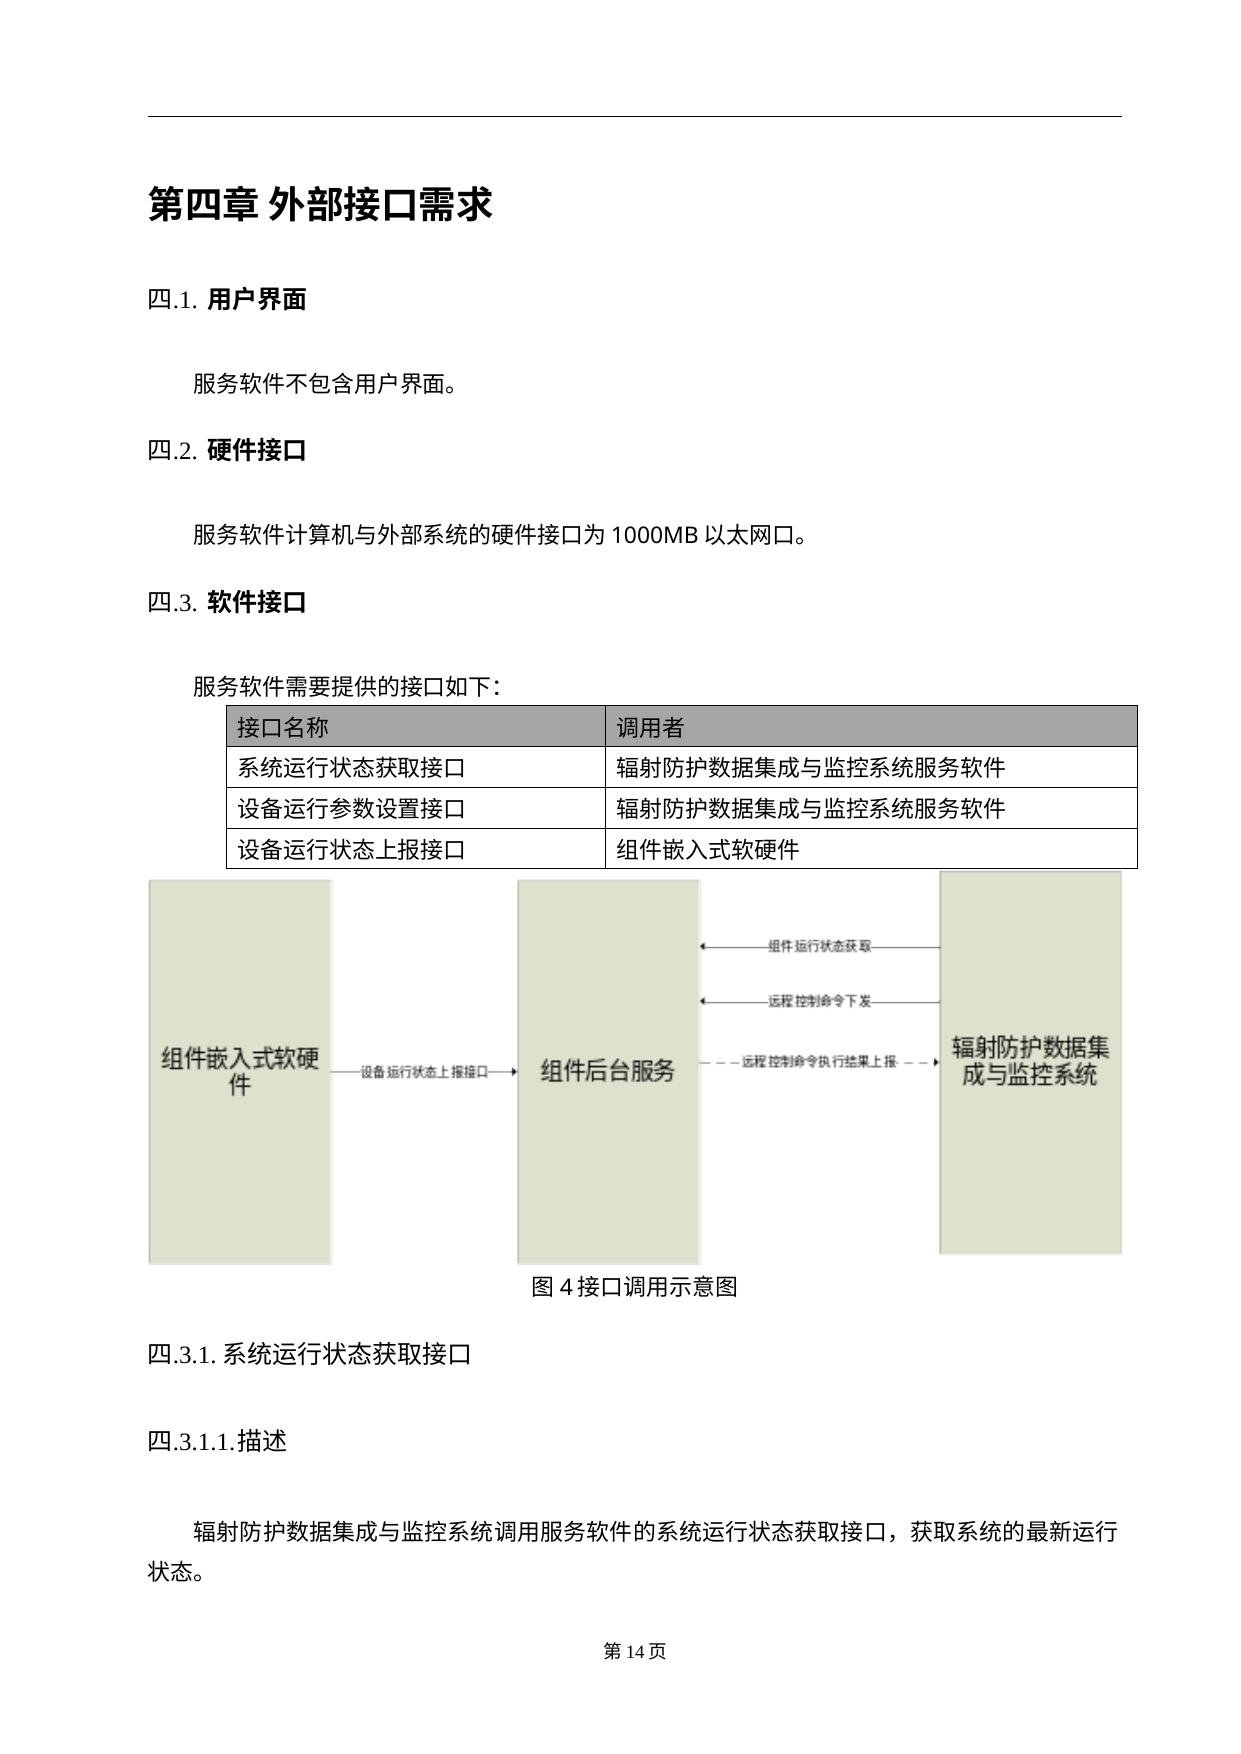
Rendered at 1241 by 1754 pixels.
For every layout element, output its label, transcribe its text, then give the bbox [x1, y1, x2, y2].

text 辐射防护数据集成与监控系统调用服务软件的系统运行状态获取接口，获取系统的最新运行状态。 [148, 1510, 1122, 1590]
subtitle 系统运行状态获取接口 [148, 1333, 1122, 1373]
table_cell 设备运行状态上报接口 [227, 829, 605, 868]
subtitle 用户界面 [148, 277, 1122, 317]
table_header 接口名称 [227, 706, 605, 746]
table_cell 设备运行参数设置接口 [227, 788, 605, 827]
table_cell 辐射防护数据集成与监控系统服务软件 [606, 788, 1137, 827]
subtitle 描述 [148, 1420, 1122, 1459]
subtitle 软件接口 [148, 581, 1122, 620]
subtitle 硬件接口 [148, 429, 1122, 469]
table_cell 系统运行状态获取接口 [227, 747, 605, 787]
text 服务软件需要提供的接口如下： [148, 666, 1122, 705]
table_header 调用者 [606, 706, 1137, 746]
text 服务软件计算机与外部系统的硬件接口为1000MB以太网口。 [148, 514, 1122, 554]
text 服务软件不包含用户界面。 [148, 362, 1122, 402]
text 图 4 接口调用示意图 [148, 1266, 1122, 1306]
table_cell 组件嵌入式软硬件 [606, 829, 1137, 868]
table_cell 辐射防护数据集成与监控系统服务软件 [606, 747, 1137, 787]
subtitle 外部接口需求 [148, 163, 1122, 242]
